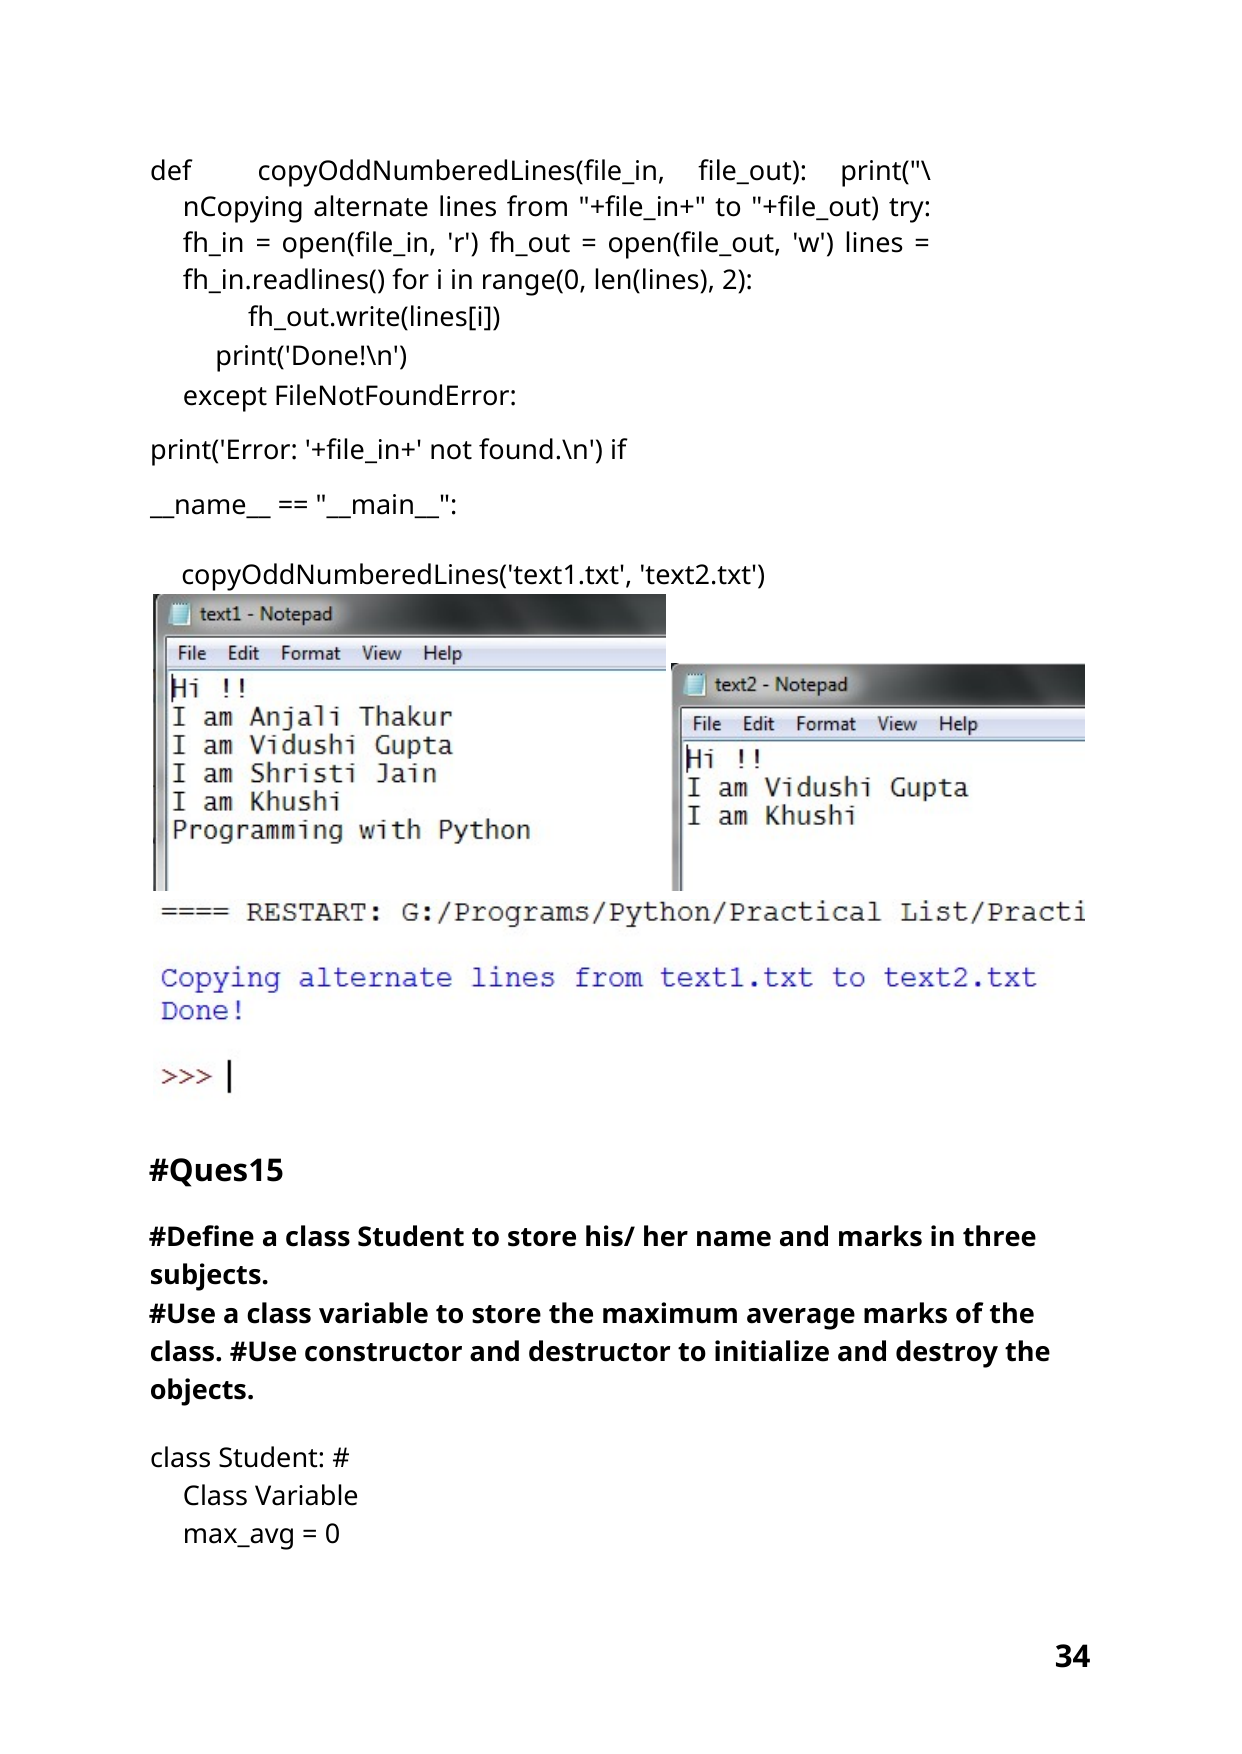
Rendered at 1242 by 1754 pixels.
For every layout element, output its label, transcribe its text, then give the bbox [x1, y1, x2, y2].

text def copyOddNumberedLines(file_in, file_out): print("\nCopying alternate lines from "+file_in+" to "+file_out) try: fh_in = open(file_in, 'r') fh_out = open(file_out, 'w') lines = fh_in.readlines() for i in range(0, len(lines), 2): [150, 151, 931, 297]
text class Student: # Class Variable max_avg = 0 [150, 1439, 372, 1551]
picture [671, 663, 1085, 891]
subtitle #Ques15 [148, 1148, 1087, 1190]
text print('Done!\n') [215, 337, 865, 373]
picture [153, 899, 1085, 1101]
text #Use a class variable to store the maximum average marks of the class. #Use constructor and destructor to initialize and destroy the objects. [148, 1295, 1084, 1407]
text #Define a class Student to store his/ her name and marks in three subjects. [148, 1218, 1084, 1293]
picture [153, 594, 666, 891]
text copyOddNumberedLines('text1.txt', 'text2.txt') [181, 555, 865, 592]
text fh_out.write(lines[i]) [248, 297, 865, 334]
text except FileNotFoundError: print('Error: '+file_in+' not found.\n') if __name__ == "__main__": [150, 376, 656, 522]
